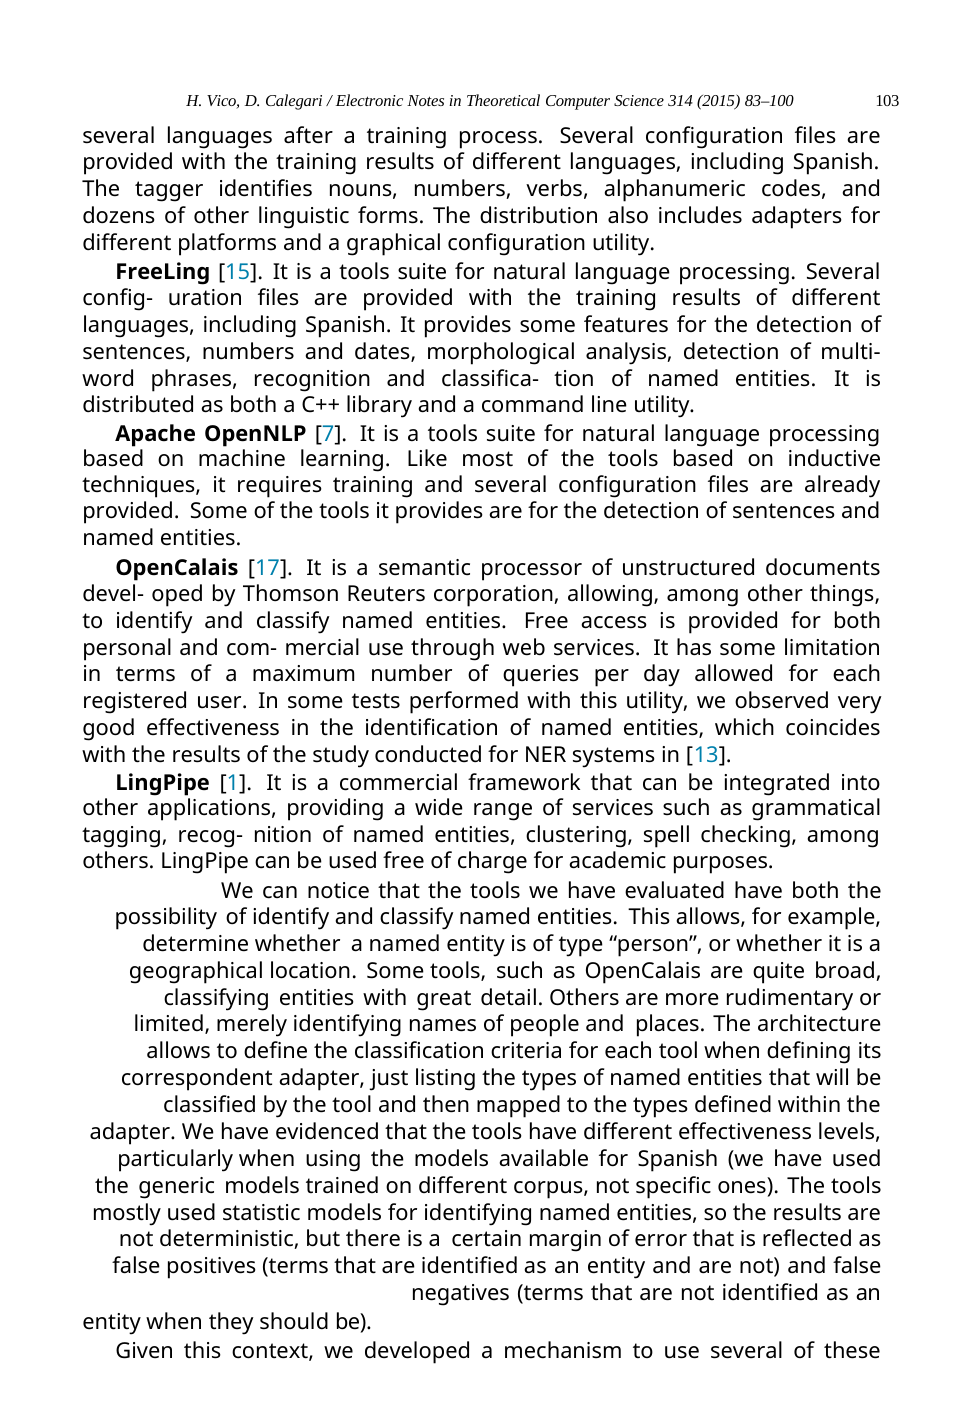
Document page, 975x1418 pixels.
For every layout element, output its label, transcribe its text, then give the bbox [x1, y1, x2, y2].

text We can notice that the tools we have evaluated have both the possibility of identify and classify named entities. This allows, for example, determine whether a named entity is of type “person”, or whether it is a geographical location. Some tools, such as OpenCalais are quite broad, classifying entities with great detail. Others are more rudimentary or limited, merely identifying names of people and places. The architecture allows to define the classification criteria for each tool when defining its correspondent adapter, just listing the types of named entities that will be classified by the tool and then mapped to the types defined within the adapter. We have evidenced that the tools have different effectiveness levels, particularly when using the models available for Spanish (we have used the generic models trained on different corpus, not specific ones). The tools mostly used statistic models for identifying named entities, so the results are not deterministic, but there is a certain margin of error that is reflected as false positives (terms that are identified as an entity and are not) and false negatives (terms that are not identified as an [82, 877, 881, 1307]
text OpenCalais [17]. It is a semantic processor of unstructured documents devel- oped by Thomson Reuters corporation, allowing, among other things, to identify and classify named entities. Free access is provided for both personal and com- mercial use through web services. It has some limitation in terms of a maximum number of queries per day allowed for each registered user. In some tests performed with this utility, we observed very good effectiveness in the identification of named entities, which coincides with the results of the study conducted for NER systems in [13]. [82, 554, 881, 769]
text entity when they should be). [82, 1307, 904, 1335]
text LingPipe [1]. It is a commercial framework that can be integrated into other applications, providing a wide range of services such as grammatical tagging, recog- nition of named entities, clustering, spell checking, among others. LingPipe can be used free of charge for academic purposes. [82, 770, 881, 874]
text several languages after a training process. Several configuration files are provided with the training results of different languages, including Spanish. The tagger identifies nouns, numbers, verbs, alphanumeric codes, and dozens of other linguistic forms. The distribution also includes adapters for different platforms and a graphical configuration utility. [82, 122, 881, 257]
text Apache OpenNLP [7]. It is a tools suite for natural language processing based on machine learning. Like most of the tools based on inductive techniques, it requires training and several configuration files are already provided. Some of the tools it provides are for the detection of sentences and named entities. [82, 420, 881, 552]
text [82, 1337, 881, 1364]
text FreeLing [15]. It is a tools suite for natural language processing. Several config- uration files are provided with the training results of different languages, including Spanish. It provides some features for the detection of sentences, numbers and dates, morphological analysis, detection of multi-word phrases, recognition and classifica- tion of named entities. It is distributed as both a C++ library and a command line utility. [82, 258, 881, 419]
